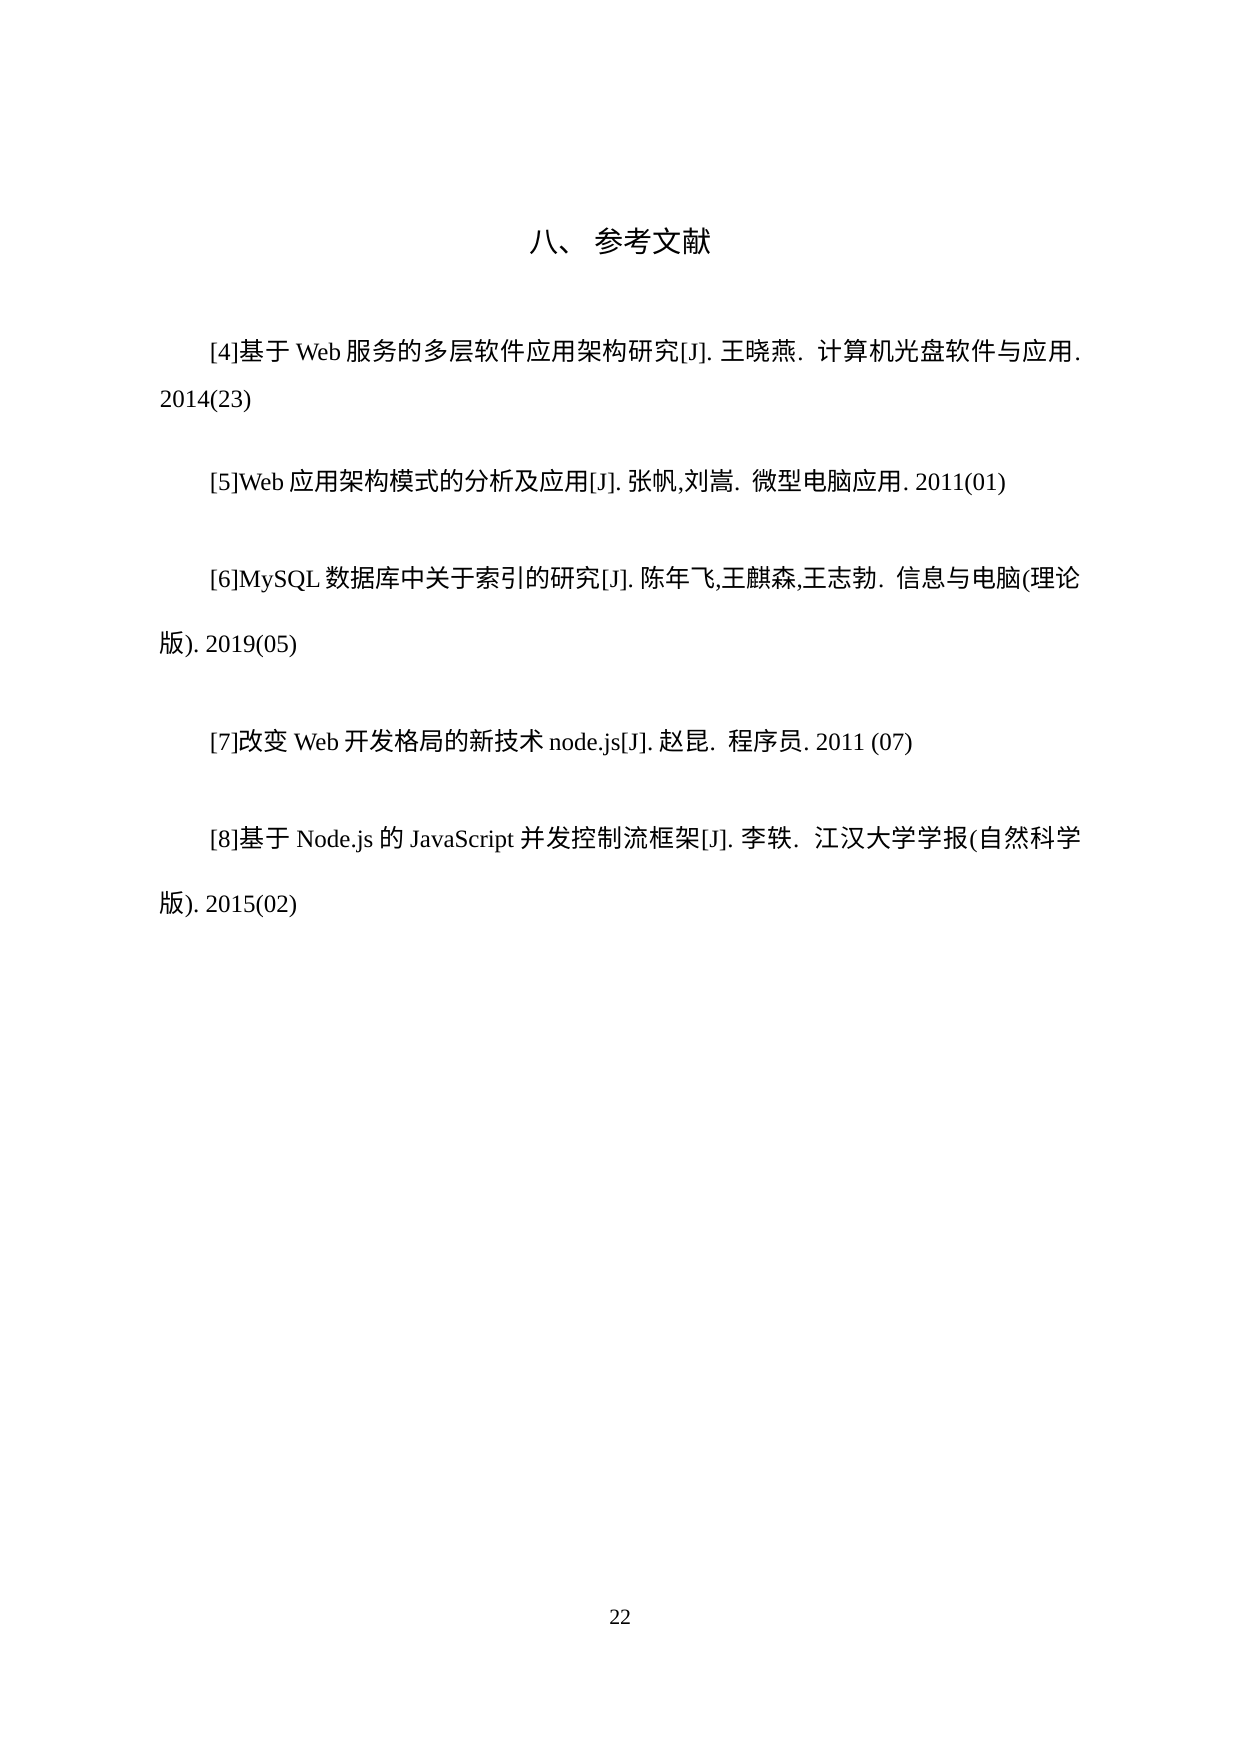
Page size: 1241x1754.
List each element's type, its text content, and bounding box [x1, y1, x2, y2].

text [5]Web应用架构模式的分析及应用[J]. 张帆,刘嵩. 微型电脑应用. 2011(01) [159, 447, 1081, 512]
text [6]MySQL数据库中关于索引的研究[J]. 陈年飞,王麒森,王志勃. 信息与电脑(理论版). 2019(05) [159, 544, 1081, 674]
text [8]基于Node.js的JavaScript并发控制流框架[J]. 李轶. 江汉大学学报(自然科学版). 2015(02) [159, 804, 1081, 934]
text [7]改变Web开发格局的新技术node.js[J]. 赵昆. 程序员. 2011 (07) [159, 707, 1081, 772]
text [4]基于Web服务的多层软件应用架构研究[J]. 王晓燕. 计算机光盘软件与应用. 2014(23) [159, 317, 1081, 414]
subtitle 参考文献 [159, 207, 1081, 272]
